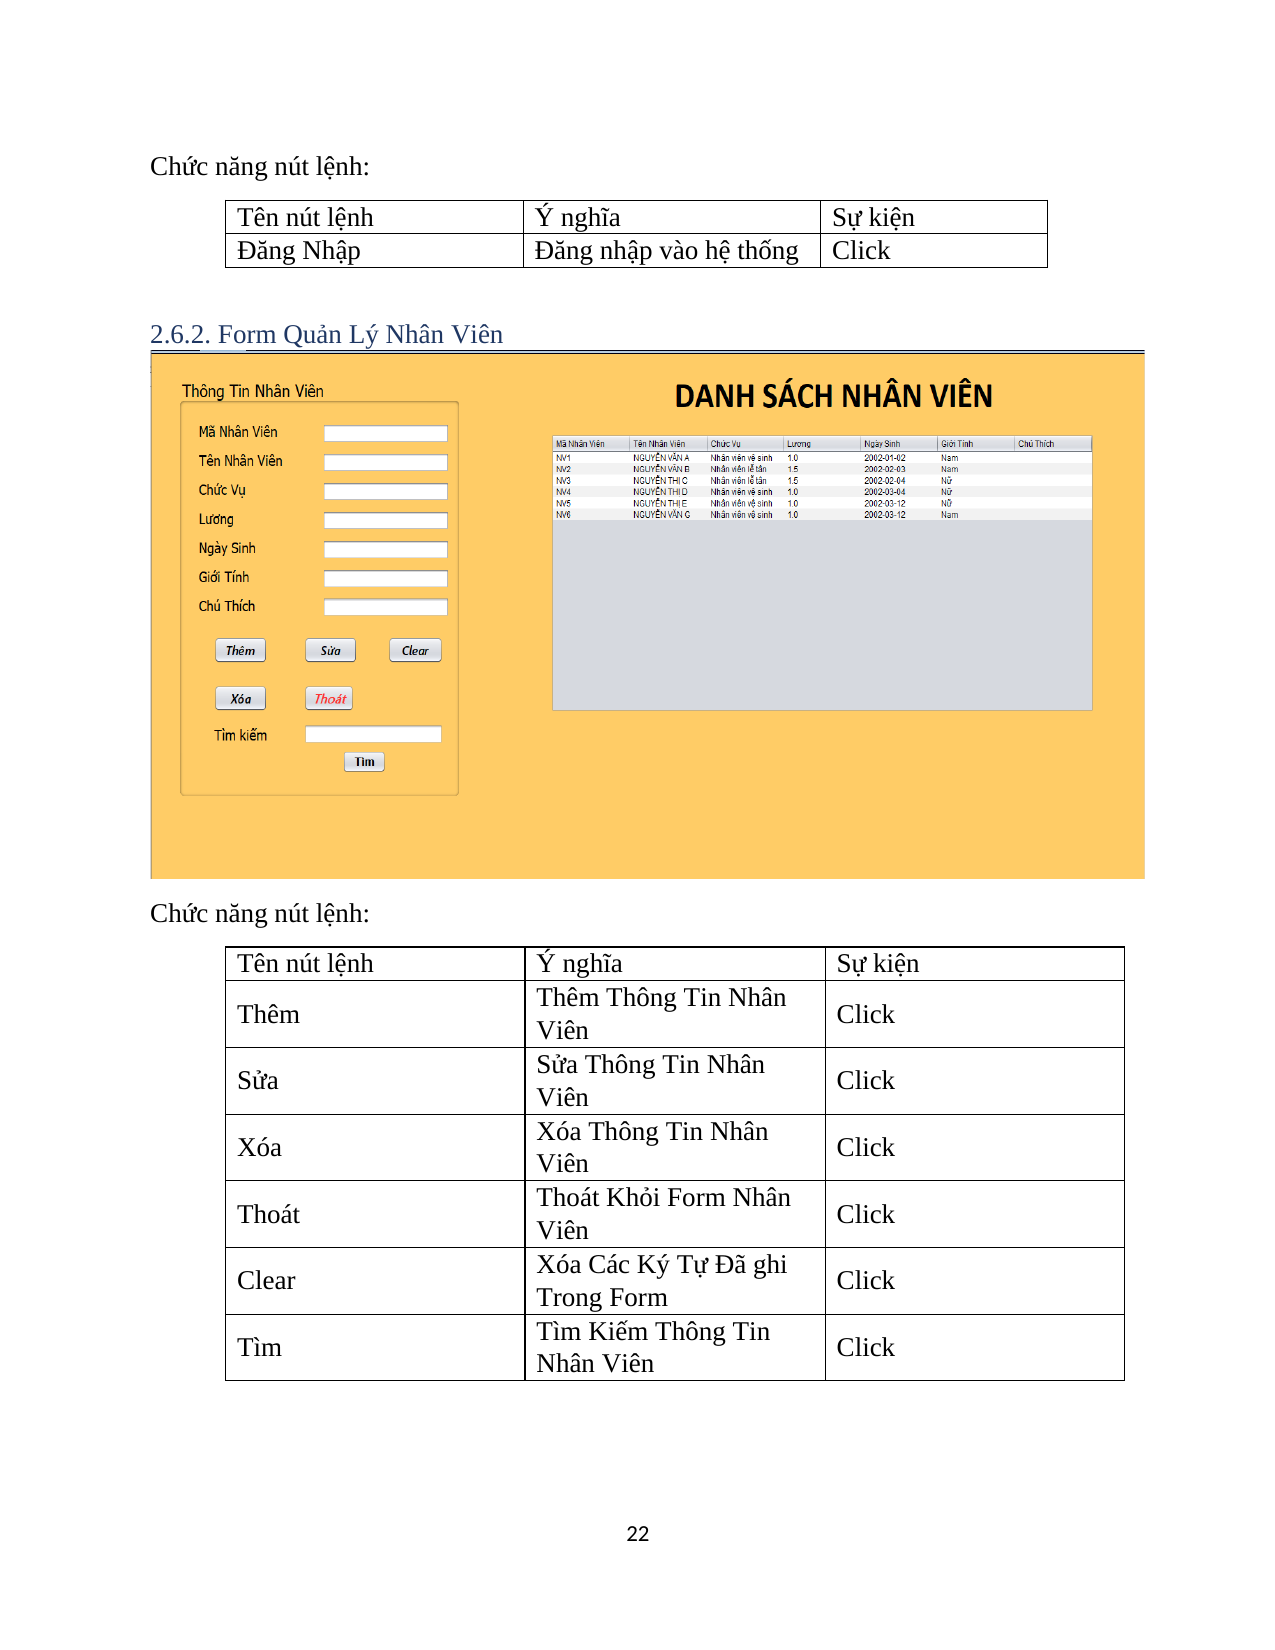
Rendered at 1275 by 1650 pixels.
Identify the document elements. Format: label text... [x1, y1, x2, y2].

table_cell Thoát Khỏi Form Nhân Viên [526, 1181, 825, 1247]
table_cell Xóa Các Ký Tự Đã ghi Trong Form [526, 1248, 825, 1313]
table_cell Xóa Thông Tin Nhân Viên [526, 1115, 825, 1180]
table_cell Click [826, 1248, 1124, 1313]
subtitle 2.6.2. Form Quản Lý Nhân Viên [150, 318, 1125, 349]
text Chức năng nút lệnh: [150, 150, 1125, 181]
table_cell Click [826, 1115, 1124, 1180]
table_cell Click [826, 981, 1124, 1047]
table_cell Thoát [226, 1181, 524, 1247]
table_cell Tìm Kiếm Thông Tin Nhân Viên [526, 1315, 825, 1380]
text Chức năng nút lệnh: [150, 897, 1125, 928]
picture [150, 350, 1145, 879]
table_header Tên nút lệnh [226, 948, 524, 980]
table_header Ý nghĩa [526, 948, 825, 980]
table_cell Thêm [226, 981, 524, 1047]
table_cell Sửa Thông Tin Nhân Viên [526, 1048, 825, 1113]
table_cell Click [821, 234, 1047, 267]
table_cell Click [826, 1315, 1124, 1380]
table_header Tên nút lệnh [226, 201, 523, 233]
table_header Sự kiện [826, 948, 1124, 980]
table_cell Đăng nhập vào hệ thống [524, 234, 820, 267]
table_cell Xóa [226, 1115, 524, 1180]
table_header Sự kiện [821, 201, 1047, 233]
table_cell Clear [226, 1248, 524, 1313]
table_header Ý nghĩa [524, 201, 820, 233]
table_cell Thêm Thông Tin Nhân Viên [526, 981, 825, 1047]
table_cell Click [826, 1181, 1124, 1247]
table_cell Đăng Nhập [226, 234, 523, 267]
table_cell Sửa [226, 1048, 524, 1113]
table_cell Click [826, 1048, 1124, 1113]
table_cell Tìm [226, 1315, 524, 1380]
